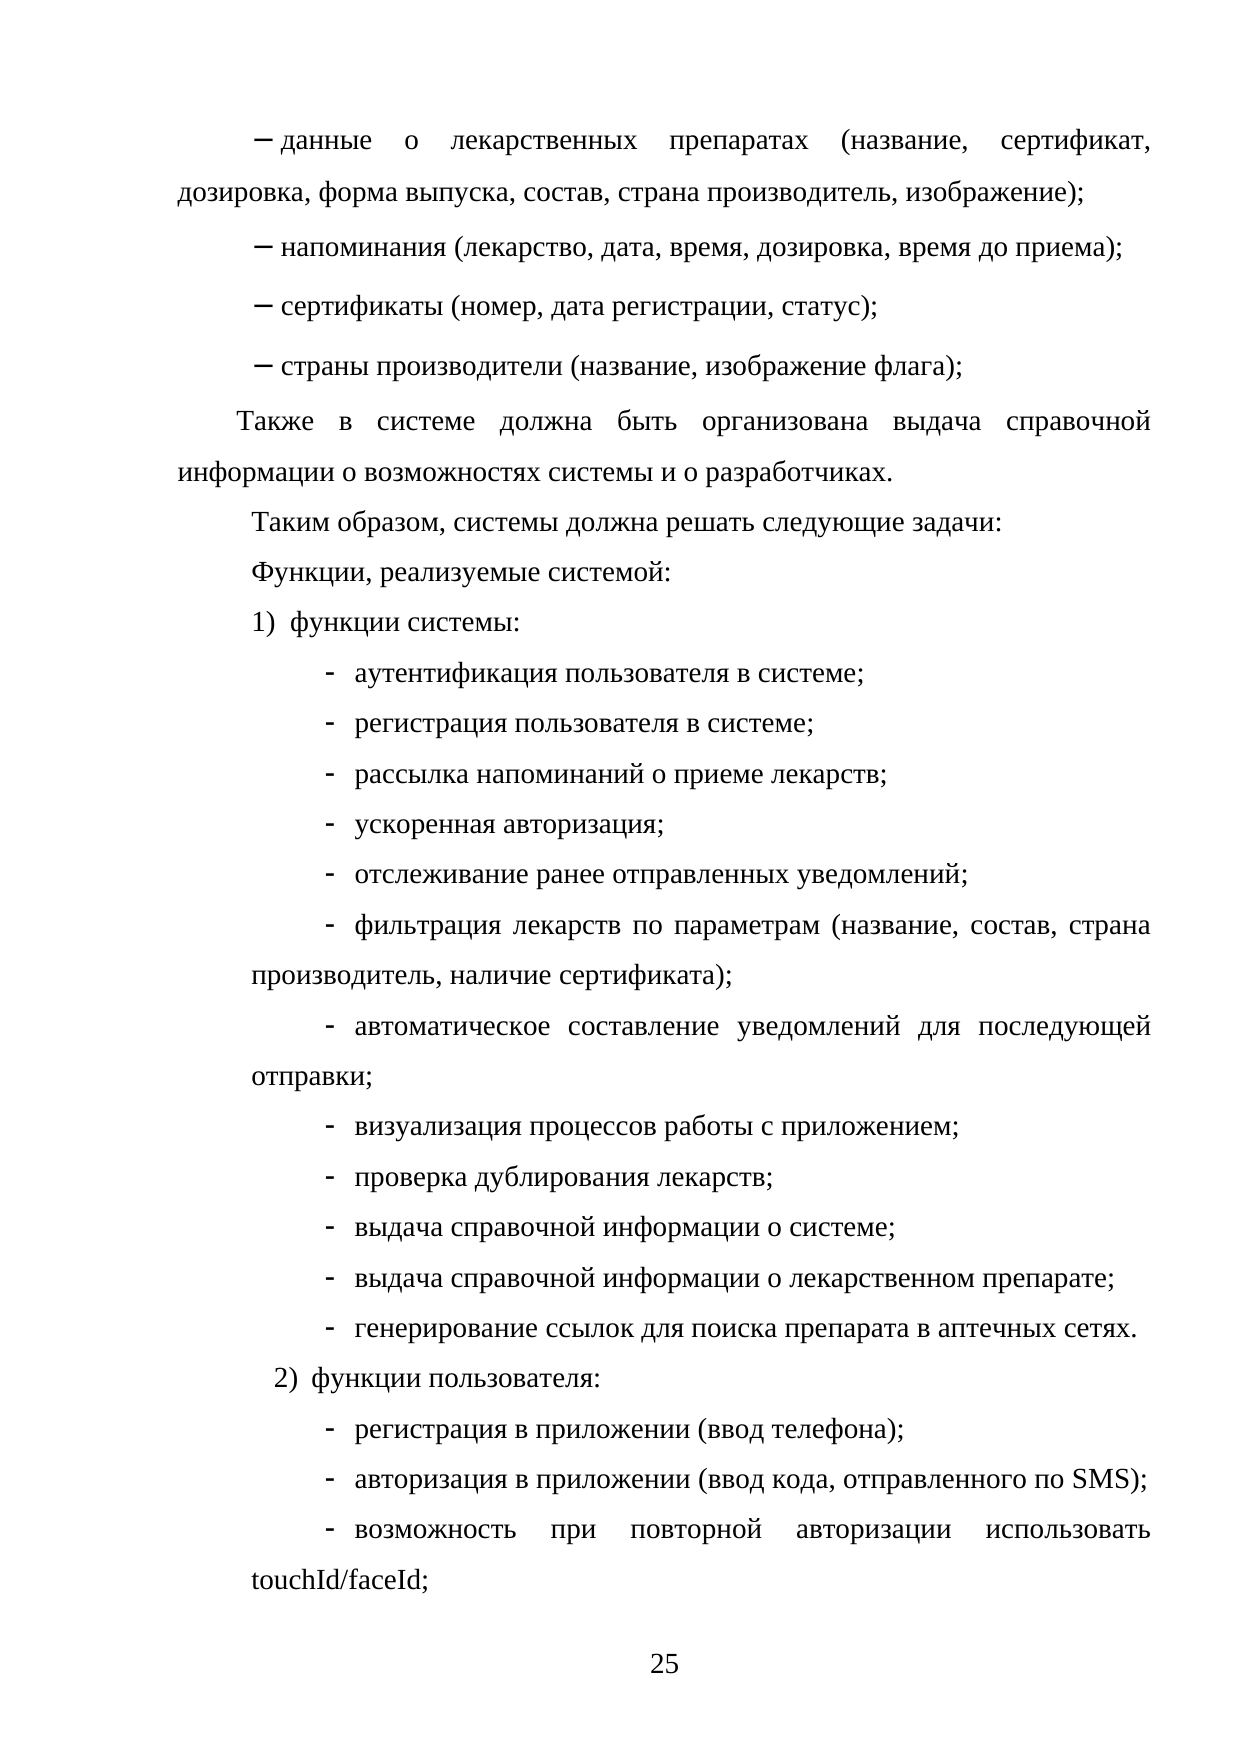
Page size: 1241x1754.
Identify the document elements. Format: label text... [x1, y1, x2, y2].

list аутентификация пользователя в системе; [251, 655, 1152, 688]
list генерирование ссылок для поиска препарата в аптечных сетях. [251, 1310, 1152, 1344]
list функции пользователя: [274, 1361, 1152, 1394]
list ускоренная авторизация; [251, 806, 1152, 840]
list регистрация пользователя в системе; [251, 705, 1152, 739]
list фильтрация лекарств по параметрам (название, состав, страна производитель, наличие сертификата); [251, 907, 1152, 991]
list рассылка напоминаний о приеме лекарств; [251, 756, 1152, 789]
text Также в системе должна быть организована выдача справочной информации о возможностях системы и о разработчиках. [177, 403, 1152, 487]
list визуализация процессов работы с приложением; [251, 1108, 1152, 1142]
text 1) функции системы: [177, 604, 1152, 638]
list проверка дублирования лекарств; [251, 1159, 1152, 1192]
list выдача справочной информации о системе; [251, 1209, 1152, 1243]
text Таким образом, системы должна решать следующие задачи: [177, 504, 1152, 537]
list авторизация в приложении (ввод кода, отправленного по SMS); [251, 1461, 1152, 1495]
text Функции, реализуемые системой: [177, 554, 1152, 588]
list выдача справочной информации о лекарственном препарате; [251, 1260, 1152, 1293]
list отслеживание ранее отправленных уведомлений; [251, 857, 1152, 890]
list возможность при повторной авторизации использовать touchId/faceId; [251, 1512, 1152, 1596]
list напоминания (лекарство, дата, время, дозировка, время до приема); [177, 225, 1152, 264]
list сертификаты (номер, дата регистрации, статус); [177, 284, 1152, 324]
list страны производители (название, изображение флага); [177, 344, 1152, 383]
list данные о лекарственных препаратах (название, сертификат, дозировка, форма выпуска, состав, страна производитель, изображение); [177, 118, 1152, 208]
list автоматическое составление уведомлений для последующей отправки; [251, 1008, 1152, 1092]
list регистрация в приложении (ввод телефона); [251, 1411, 1152, 1444]
